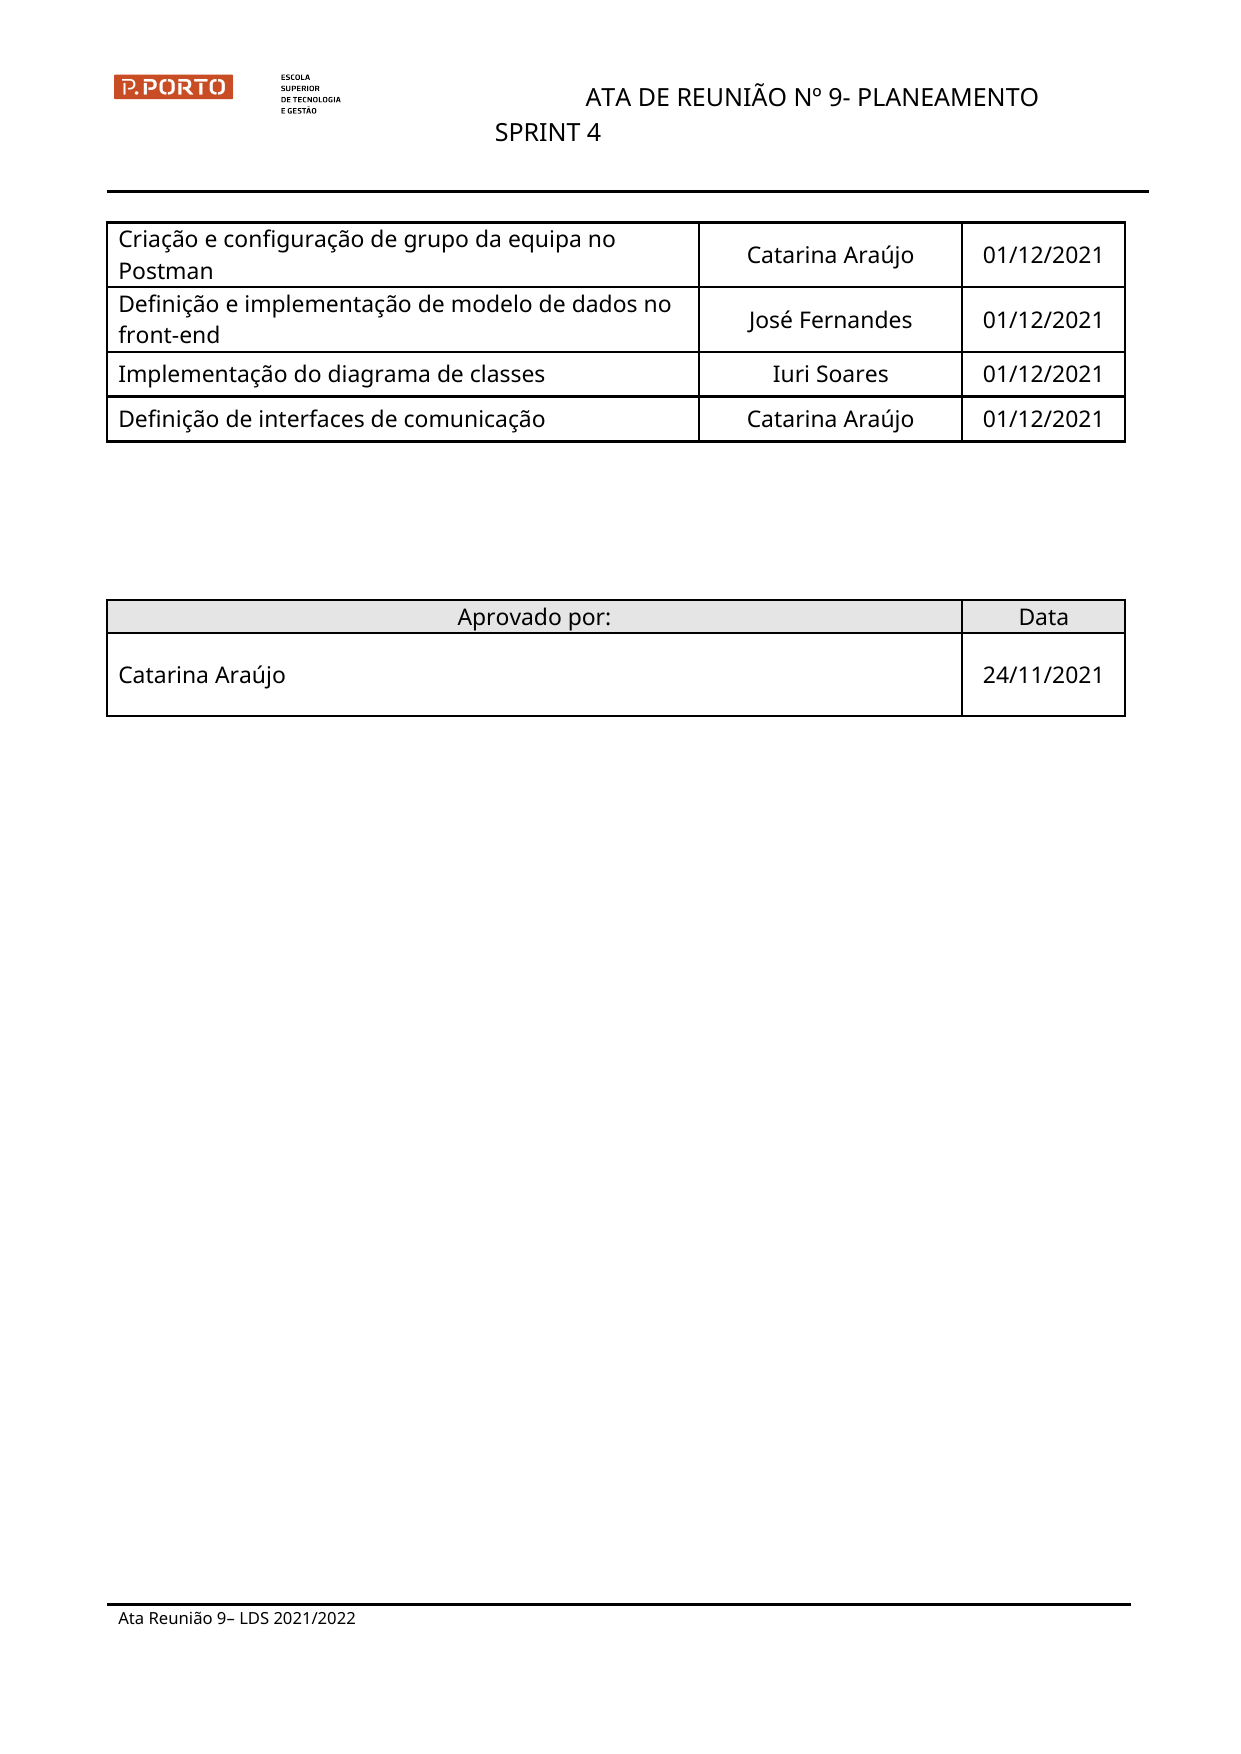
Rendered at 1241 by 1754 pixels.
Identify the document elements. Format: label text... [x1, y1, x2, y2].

table_cell Criação e configuração de grupo da equipa no Postman [108, 224, 698, 286]
table_cell Definição de interfaces de comunicação [108, 398, 698, 440]
table_cell Catarina Araújo [700, 224, 961, 286]
table_cell 24/11/2021 [963, 634, 1124, 714]
table_cell 01/12/2021 [963, 288, 1124, 351]
table_cell 01/12/2021 [963, 224, 1124, 286]
table_cell Definição e implementação de modelo de dados no front-end [108, 288, 698, 351]
table_cell Catarina Araújo [108, 634, 961, 714]
table_cell Iuri Soares [700, 353, 961, 395]
table_header Aprovado por: [108, 601, 961, 632]
picture [114, 73, 341, 127]
table_cell 01/12/2021 [963, 398, 1124, 440]
table_cell Implementação do diagrama de classes [108, 353, 698, 395]
table_cell Catarina Araújo [700, 398, 961, 440]
table_cell 01/12/2021 [963, 353, 1124, 395]
table_header Data [963, 601, 1124, 632]
table_cell José Fernandes [700, 288, 961, 351]
